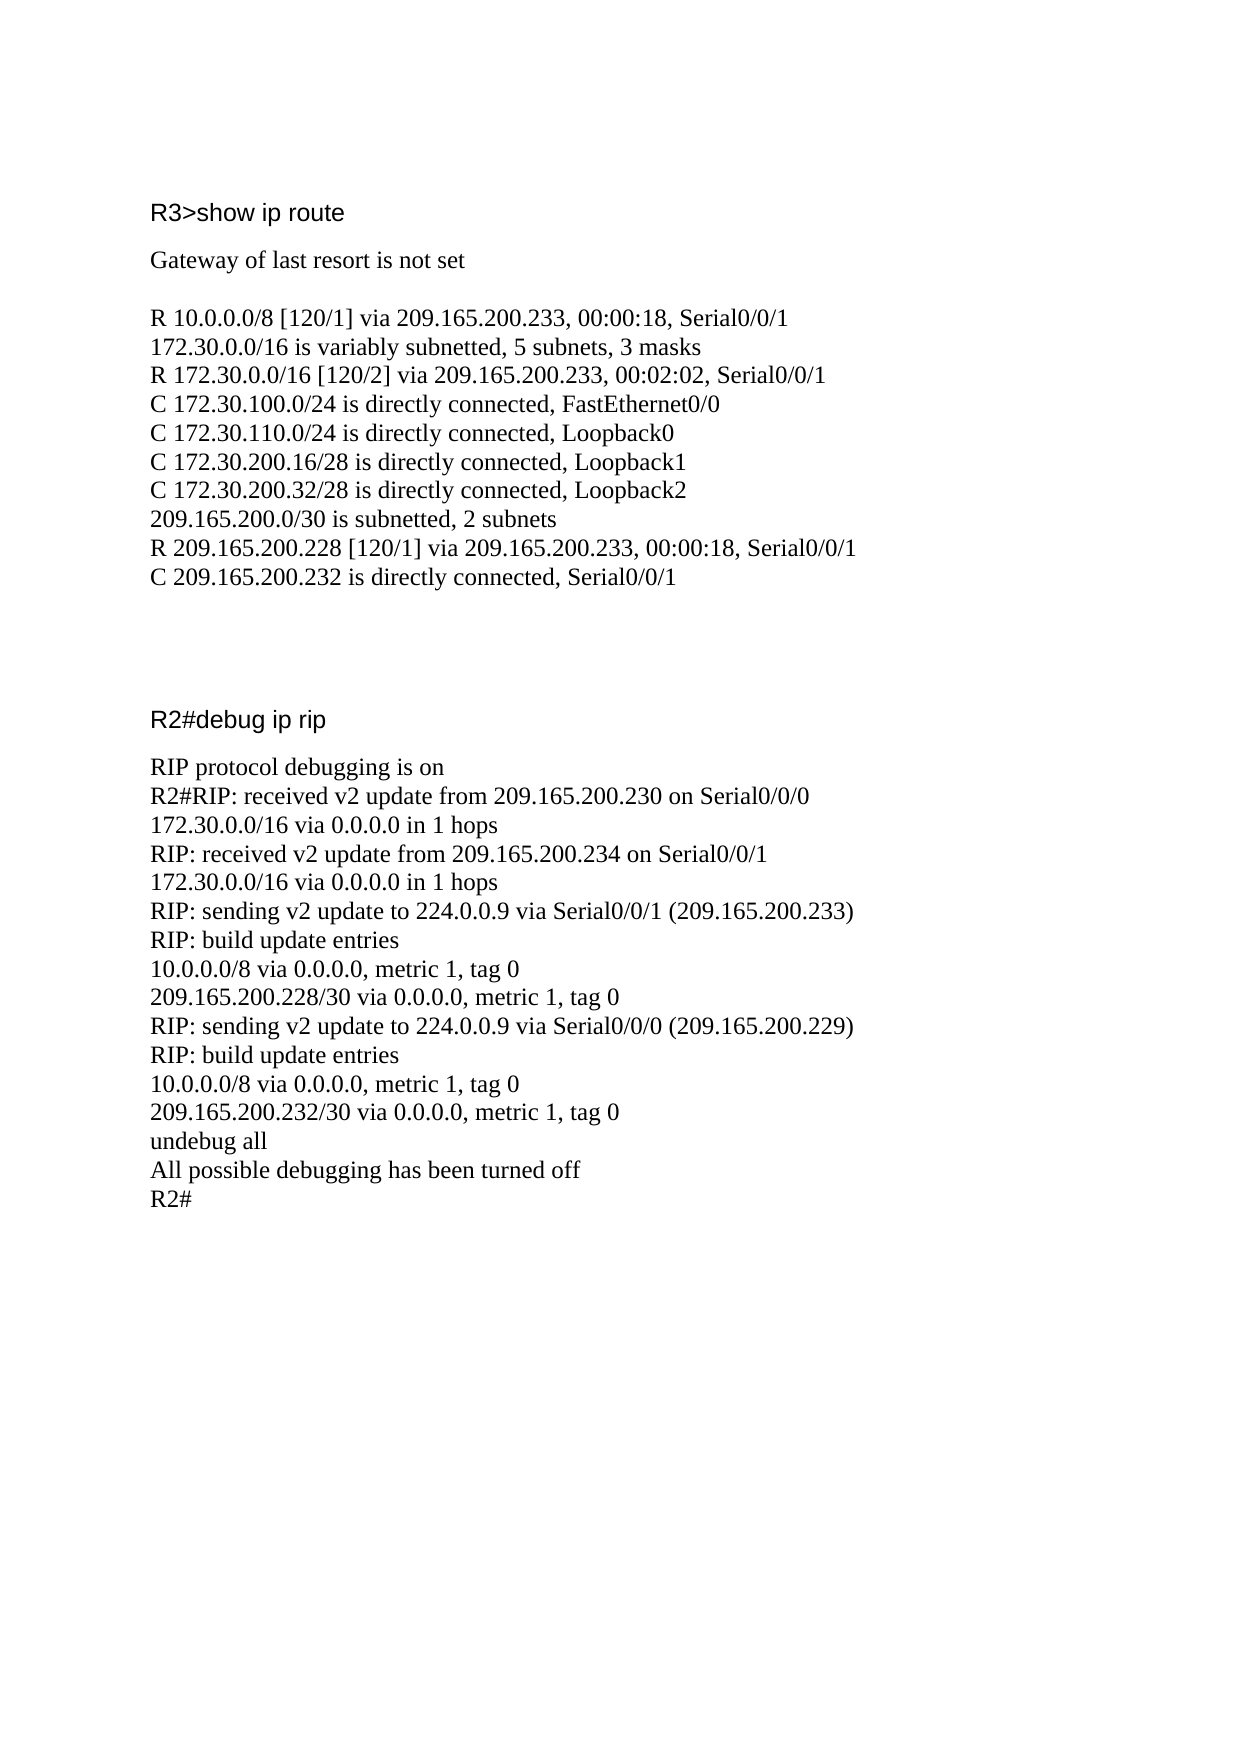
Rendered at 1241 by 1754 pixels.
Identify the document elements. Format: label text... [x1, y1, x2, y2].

text R 209.165.200.228 [120/1] via 209.165.200.233, 00:00:18, Serial0/0/1 [150, 533, 1090, 562]
text 10.0.0.0/8 via 0.0.0.0, metric 1, tag 0 [150, 1069, 1090, 1097]
text RIP: received v2 update from 209.165.200.234 on Serial0/0/1 [150, 839, 1090, 867]
text R2#debug ip rip [150, 705, 1090, 733]
text 172.30.0.0/16 is variably subnetted, 5 subnets, 3 masks [150, 332, 1090, 360]
text RIP: sending v2 update to 224.0.0.9 via Serial0/0/0 (209.165.200.229) [150, 1011, 1090, 1040]
text C 172.30.200.16/28 is directly connected, Loopback1 [150, 447, 1090, 475]
text R2# [150, 1184, 1090, 1212]
text R 172.30.0.0/16 [120/2] via 209.165.200.233, 00:02:02, Serial0/0/1 [150, 360, 1090, 389]
text 209.165.200.0/30 is subnetted, 2 subnets [150, 504, 1090, 533]
text R 10.0.0.0/8 [120/1] via 209.165.200.233, 00:00:18, Serial0/0/1 [150, 303, 1090, 332]
text 172.30.0.0/16 via 0.0.0.0 in 1 hops [150, 810, 1090, 839]
text RIP: sending v2 update to 224.0.0.9 via Serial0/0/1 (209.165.200.233) [150, 896, 1090, 925]
text Gateway of last resort is not set [150, 245, 1090, 274]
text R2#RIP: received v2 update from 209.165.200.230 on Serial0/0/0 [150, 781, 1090, 810]
text C 172.30.110.0/24 is directly connected, Loopback0 [150, 418, 1090, 447]
text 209.165.200.232/30 via 0.0.0.0, metric 1, tag 0 [150, 1097, 1090, 1126]
text RIP protocol debugging is on [150, 752, 1090, 781]
text RIP: build update entries [150, 925, 1090, 954]
text RIP: build update entries [150, 1040, 1090, 1069]
text C 172.30.200.32/28 is directly connected, Loopback2 [150, 475, 1090, 504]
text All possible debugging has been turned off [150, 1155, 1090, 1184]
text 172.30.0.0/16 via 0.0.0.0 in 1 hops [150, 867, 1090, 896]
text C 209.165.200.232 is directly connected, Serial0/0/1 [150, 562, 1090, 590]
text undebug all [150, 1126, 1090, 1155]
text 209.165.200.228/30 via 0.0.0.0, metric 1, tag 0 [150, 982, 1090, 1011]
text 10.0.0.0/8 via 0.0.0.0, metric 1, tag 0 [150, 954, 1090, 982]
text C 172.30.100.0/24 is directly connected, FastEthernet0/0 [150, 389, 1090, 418]
text R3>show ip route [150, 198, 1090, 226]
